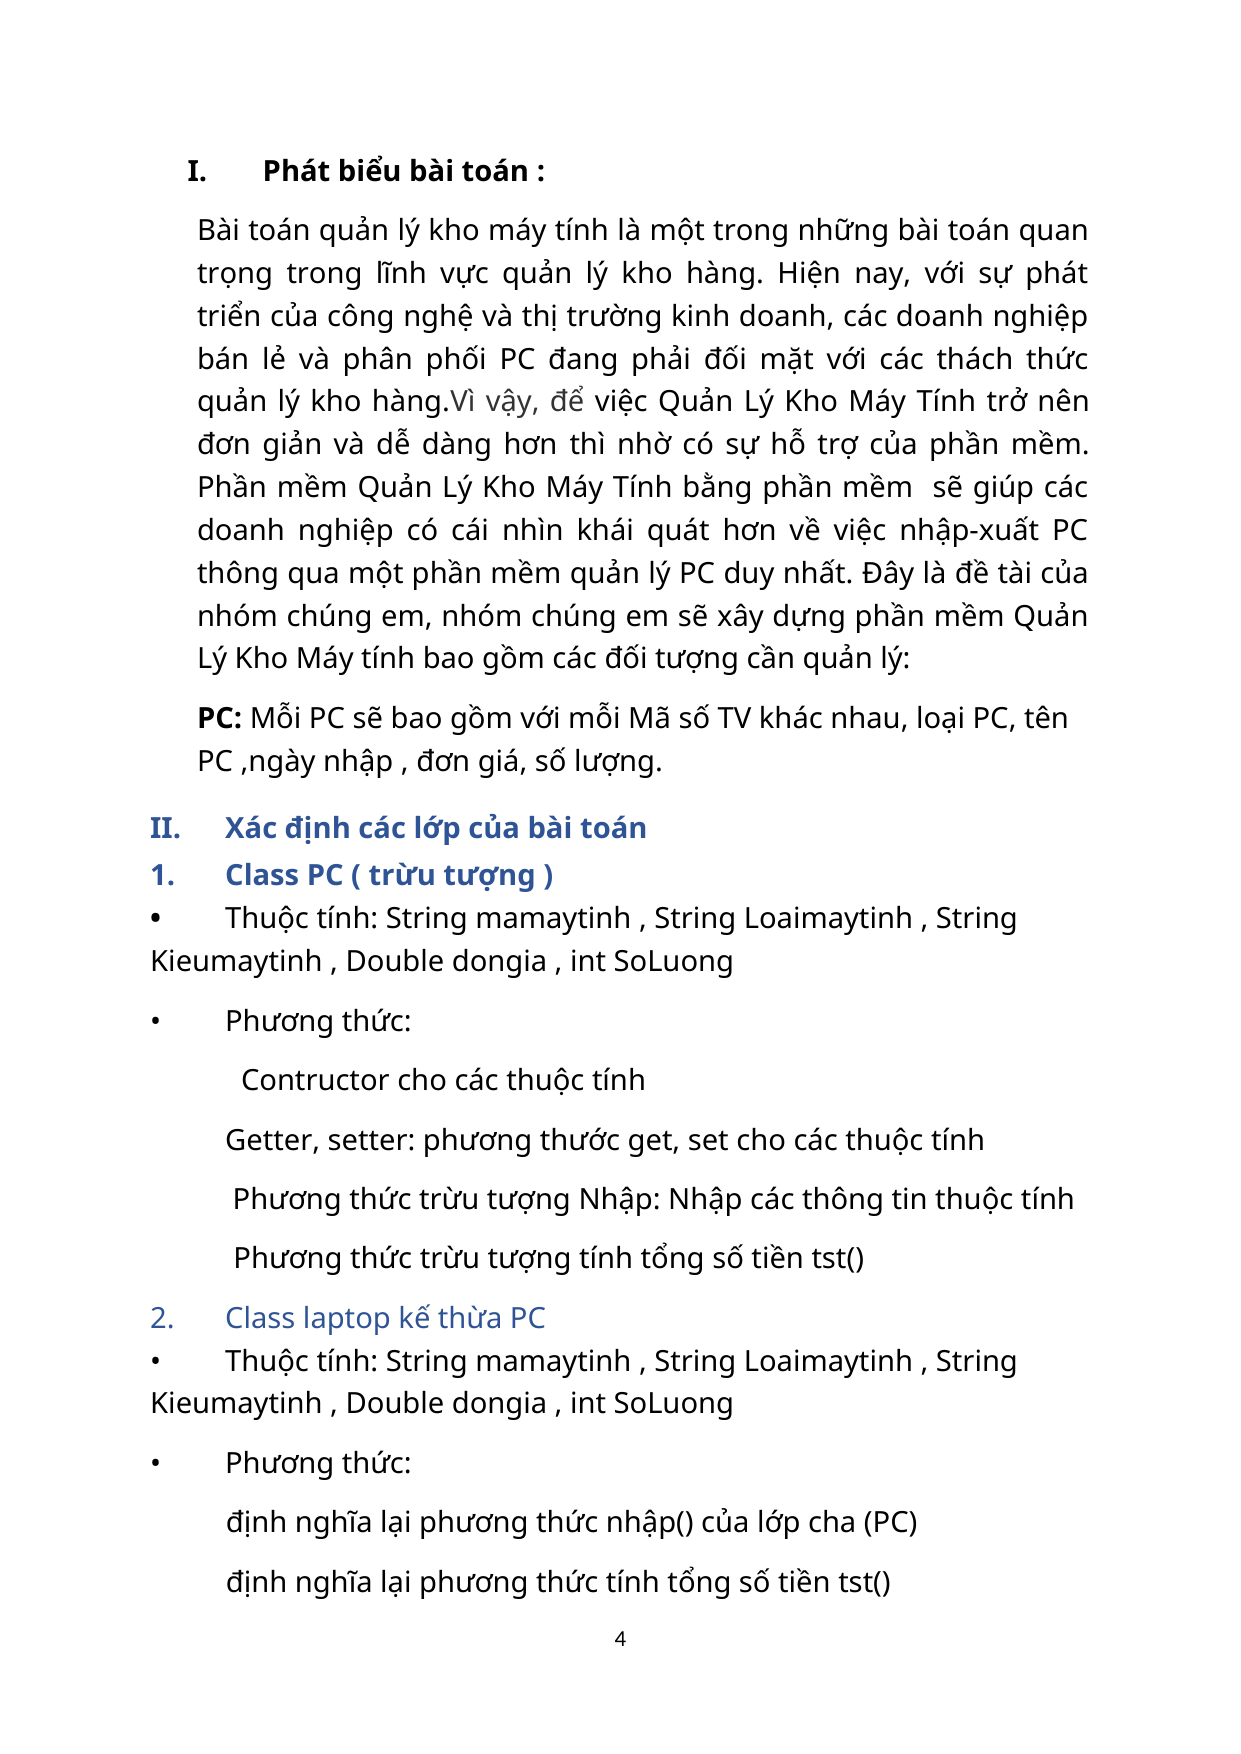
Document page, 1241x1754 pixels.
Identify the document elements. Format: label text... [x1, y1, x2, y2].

subtitle 2. Class laptop kế thừa PC [150, 1297, 1090, 1337]
text • Thuộc tính: String mamaytinh , String Loaimaytinh , String Kieumaytinh , Double dongia , int SoLuong [150, 897, 1090, 980]
subtitle II. Xác định các lớp của bài toán [150, 808, 1090, 847]
text Contructor cho các thuộc tính [150, 1059, 1090, 1099]
text • Thuộc tính: String mamaytinh , String Loaimaytinh , String Kieumaytinh , Double dongia , int SoLuong [150, 1340, 1090, 1422]
text Phương thức trừu tượng tính tổng số tiền tst() [150, 1238, 1090, 1277]
text • Phương thức: [150, 1000, 1090, 1039]
text Getter, setter: phương thước get, set cho các thuộc tính [150, 1119, 1090, 1158]
subtitle 1. Class PC ( trừu tượng ) [150, 855, 1090, 894]
text định nghĩa lại phương thức tính tổng số tiền tst() [150, 1561, 1090, 1601]
text Phương thức trừu tượng Nhập: Nhập các thông tin thuộc tính [150, 1178, 1090, 1218]
text • Phương thức: [150, 1442, 1090, 1482]
text định nghĩa lại phương thức nhập() của lớp cha (PC) [150, 1502, 1090, 1541]
list Phát biểu bài toán : [187, 150, 1090, 190]
text PC: Mỗi PC sẽ bao gồm với mỗi Mã số TV khác nhau, loại PC, tên PC ,ngày nhập , đơn giá, số lượng. [197, 697, 1090, 779]
text Bài toán quản lý kho máy tính là một trong những bài toán quan trọng trong lĩnh vực quản lý kho hàng. Hiện nay, với sự phát triển của công nghệ và thị trường kinh doanh, các doanh nghiệp bán lẻ và phân phối PC đang phải đối mặt với các thách thức quản lý kho hàng.Vì vậy, để việc Quản Lý Kho Máy Tính trở nên đơn giản và dễ dàng hơn thì nhờ có sự hỗ trợ của phần mềm. Phần mềm Quản Lý Kho Máy Tính bằng phần mềm sẽ giúp các doanh nghiệp có cái nhìn khái quát hơn về việc nhập-xuất PC thông qua một phần mềm quản lý PC duy nhất. Đây là đề tài của nhóm chúng em, nhóm chúng em sẽ xây dựng phần mềm Quản Lý Kho Máy tính bao gồm các đối tượng cần quản lý: [197, 209, 1090, 677]
